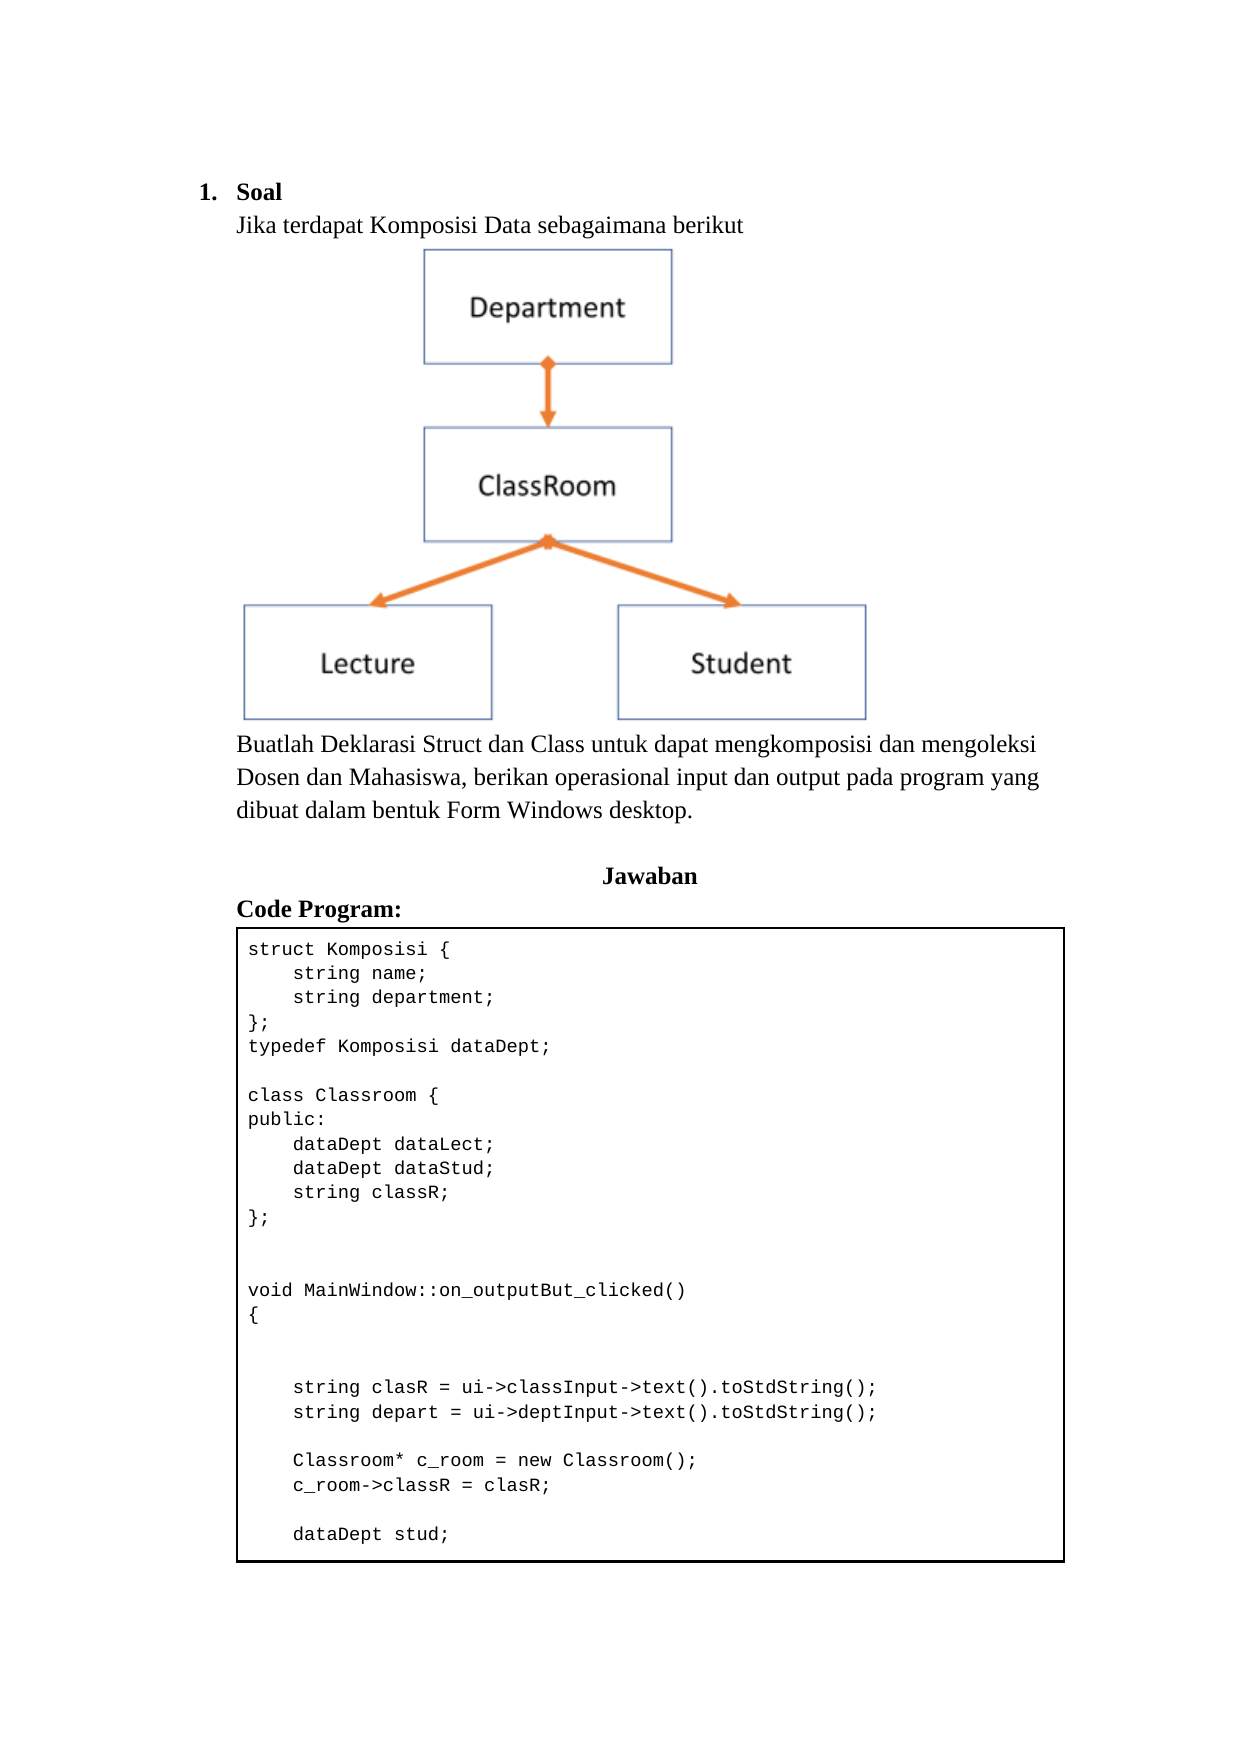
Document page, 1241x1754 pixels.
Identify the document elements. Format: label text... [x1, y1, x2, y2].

picture [236, 243, 873, 725]
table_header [238, 929, 1063, 1560]
text Jika terdapat Komposisi Data sebagaimana berikut [236, 210, 1063, 239]
text Code Program: [236, 894, 1063, 923]
text Buatlah Deklarasi Struct dan Class untuk dapat mengkomposisi dan mengoleksi Dosen dan Mahasiswa, berikan operasional input dan output pada program yang dibuat dalam bentuk Form Windows desktop. [236, 729, 1063, 823]
text Jawaban [236, 861, 1063, 889]
list Soal [199, 177, 1063, 206]
